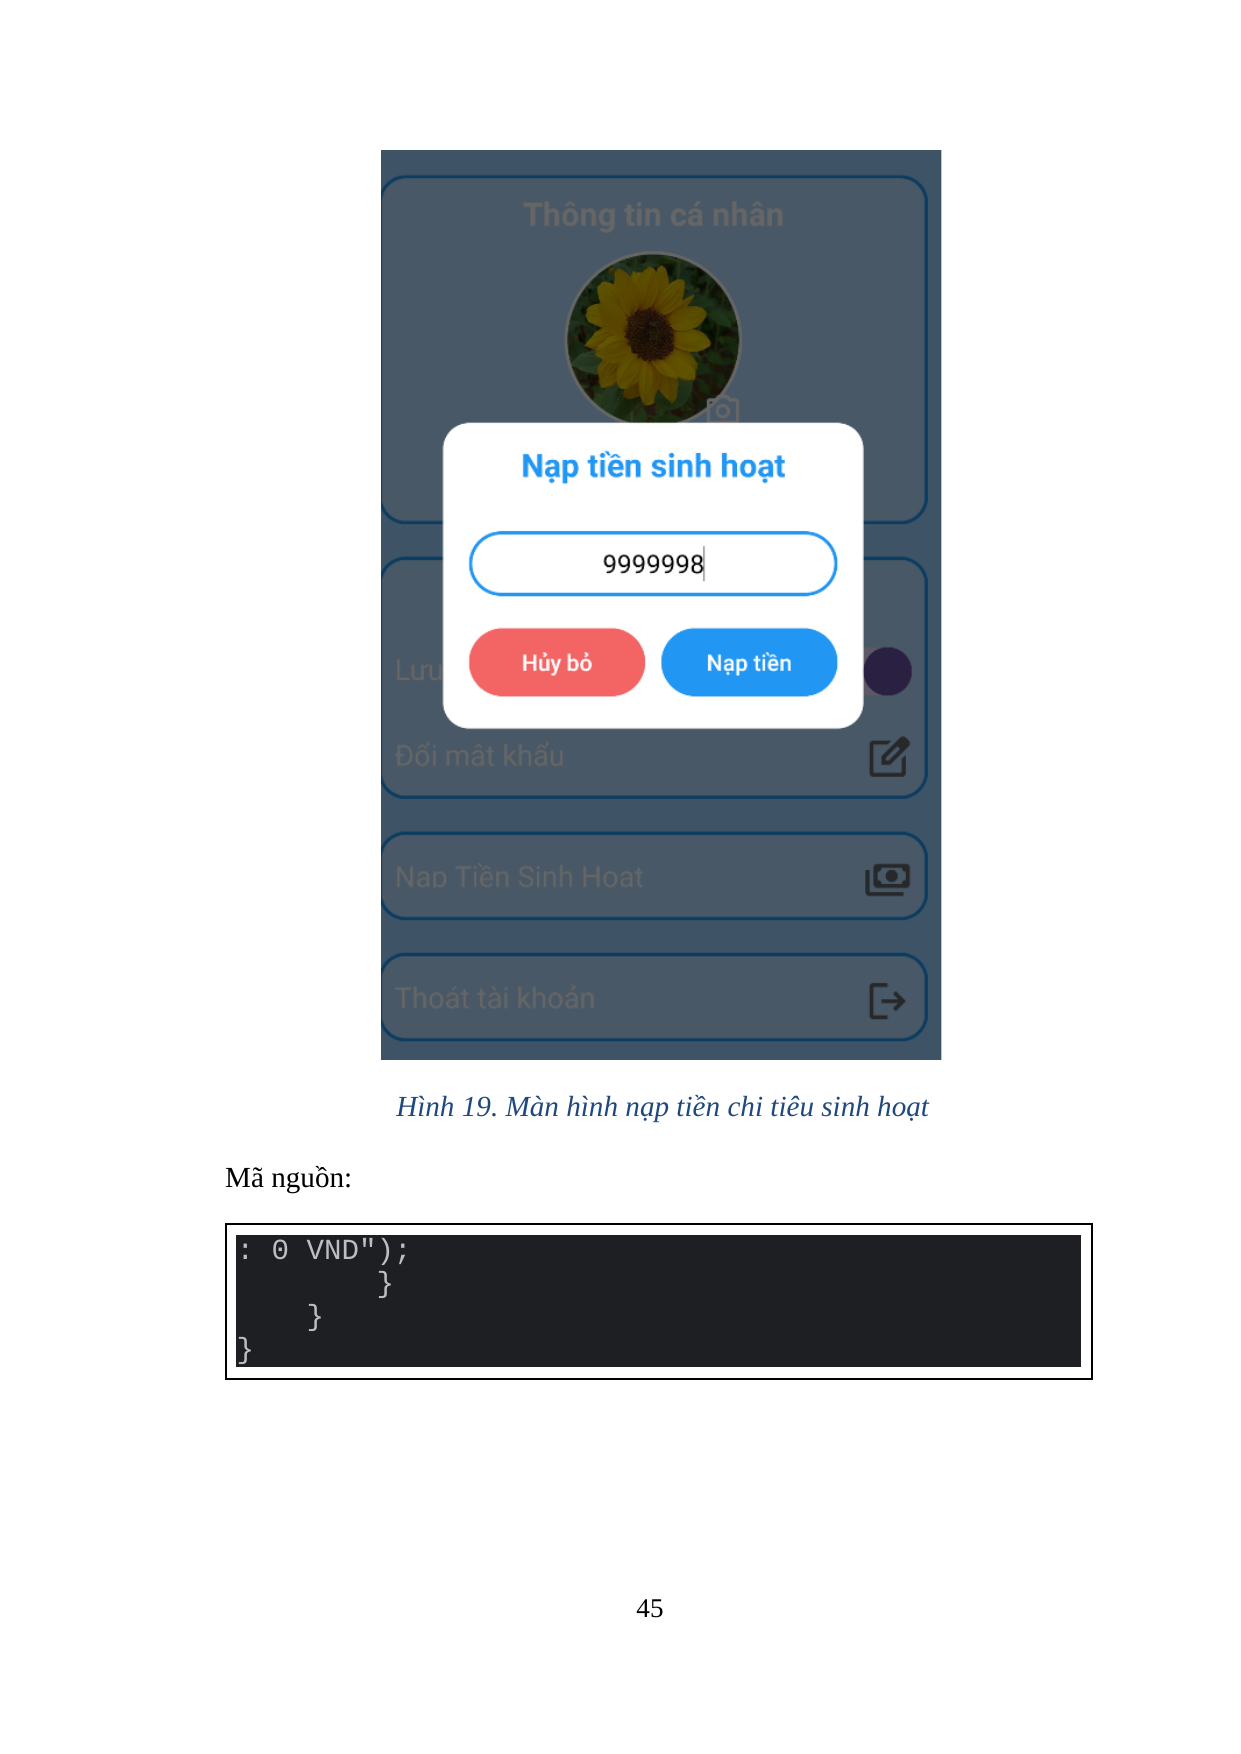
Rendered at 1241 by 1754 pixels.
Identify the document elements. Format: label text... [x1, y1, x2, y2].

text Mã nguồn: [225, 1160, 1090, 1193]
table_header : 0 VND"); } } } [227, 1225, 1091, 1378]
text Hình 19. Màn hình nạp tiền chi tiêu sinh hoạt [150, 1089, 1090, 1122]
picture [381, 150, 942, 1060]
